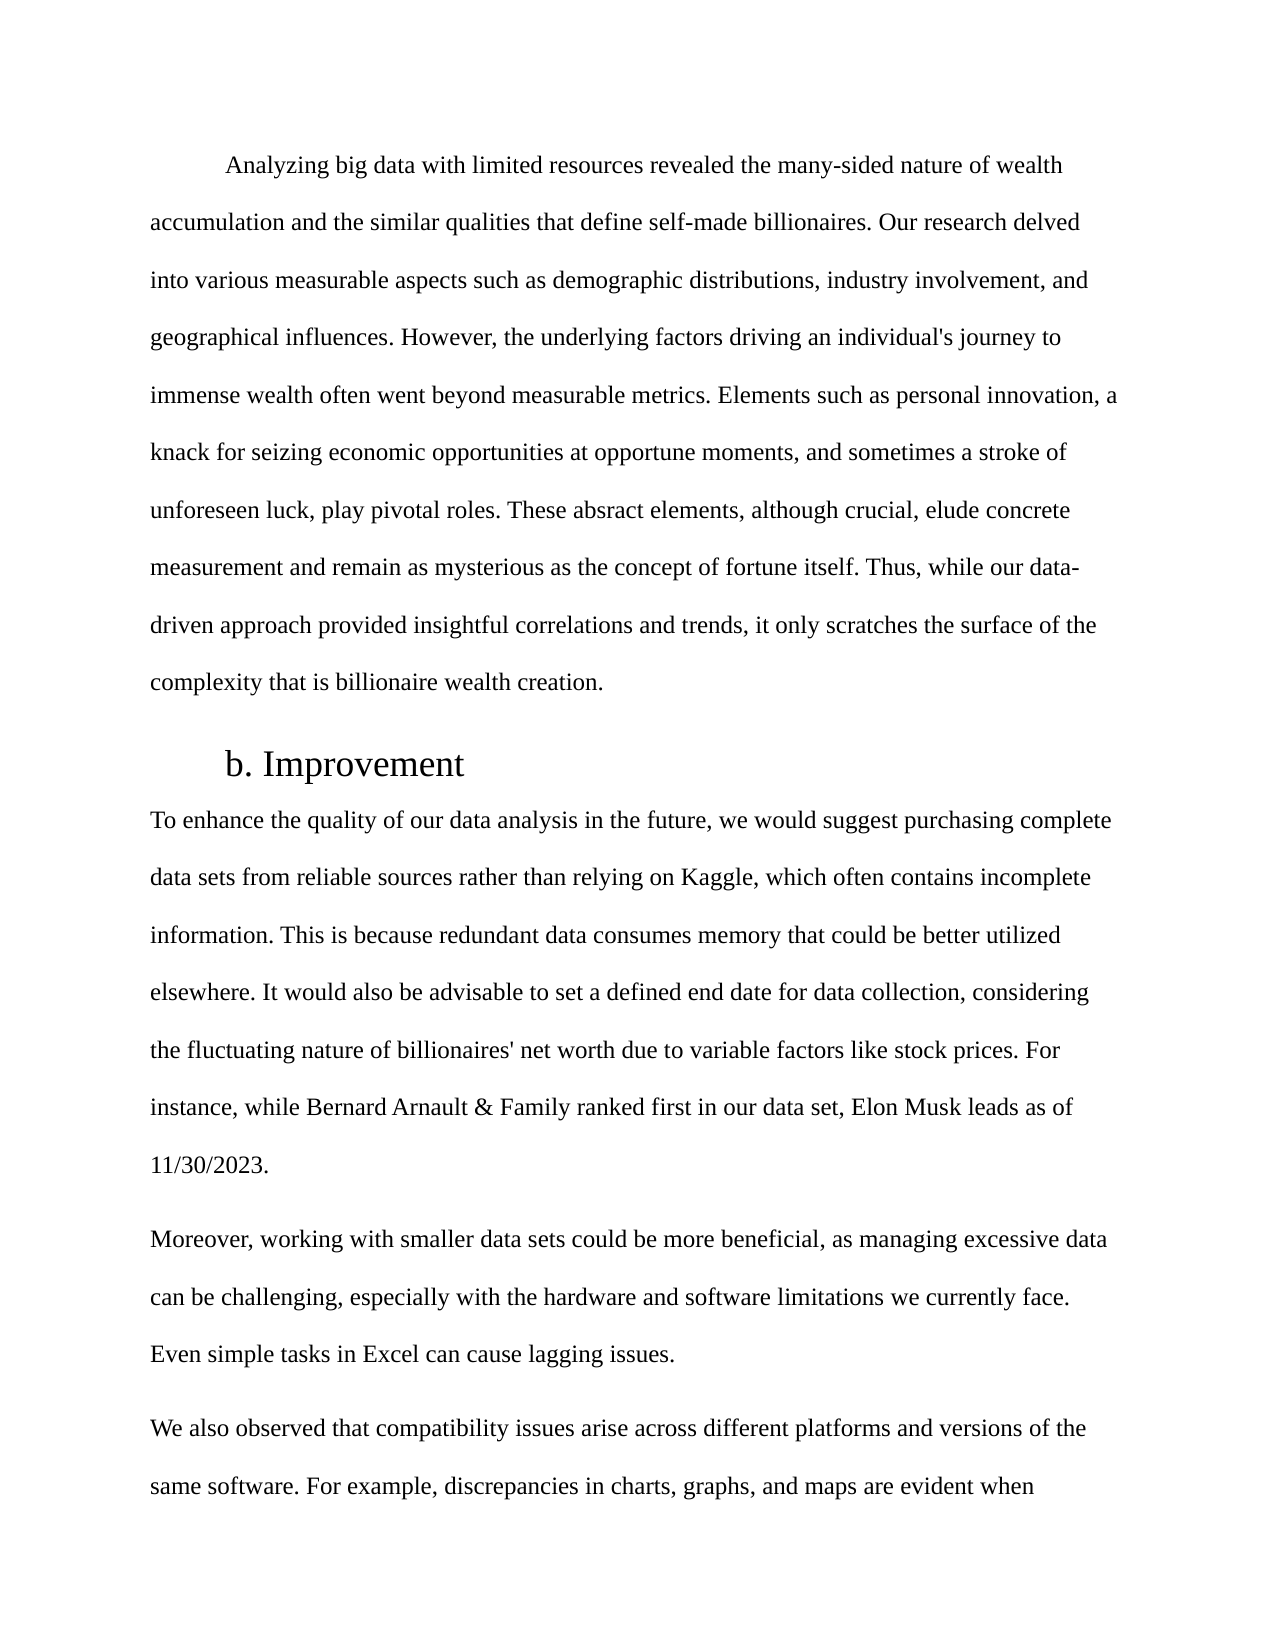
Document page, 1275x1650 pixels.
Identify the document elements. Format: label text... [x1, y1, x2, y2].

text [150, 1413, 1125, 1499]
text To enhance the quality of our data analysis in the future, we would suggest purchasing complete data sets from reliable sources rather than relying on Kaggle, which often contains incomplete information. This is because redundant data consumes memory that could be better utilized elsewhere. It would also be advisable to set a defined end date for data collection, considering the fluctuating nature of billionaires' net worth due to variable factors like stock prices. For instance, while Bernard Arnault & Family ranked first in our data set, Elon Musk leads as of 11/30/2023. [150, 805, 1125, 1179]
text Analyzing big data with limited resources revealed the many-sided nature of wealth accumulation and the similar qualities that define self-made billionaires. Our research delved into various measurable aspects such as demographic distributions, industry involvement, and geographical influences. However, the underlying factors driving an individual's journey to immense wealth often went beyond measurable metrics. Elements such as personal innovation, a knack for seizing economic opportunities at opportune moments, and sometimes a stroke of unforeseen luck, play pivotal roles. These absract elements, although crucial, elude concrete measurement and remain as mysterious as the concept of fortune itself. Thus, while our data-driven approach provided insightful correlations and trends, it only scratches the surface of the complexity that is billionaire wealth creation. [150, 150, 1125, 696]
text Moreover, working with smaller data sets could be more beneficial, as managing excessive data can be challenging, especially with the hardware and software limitations we currently face. Even simple tasks in Excel can cause lagging issues. [150, 1224, 1125, 1368]
list Improvement [225, 742, 1125, 785]
